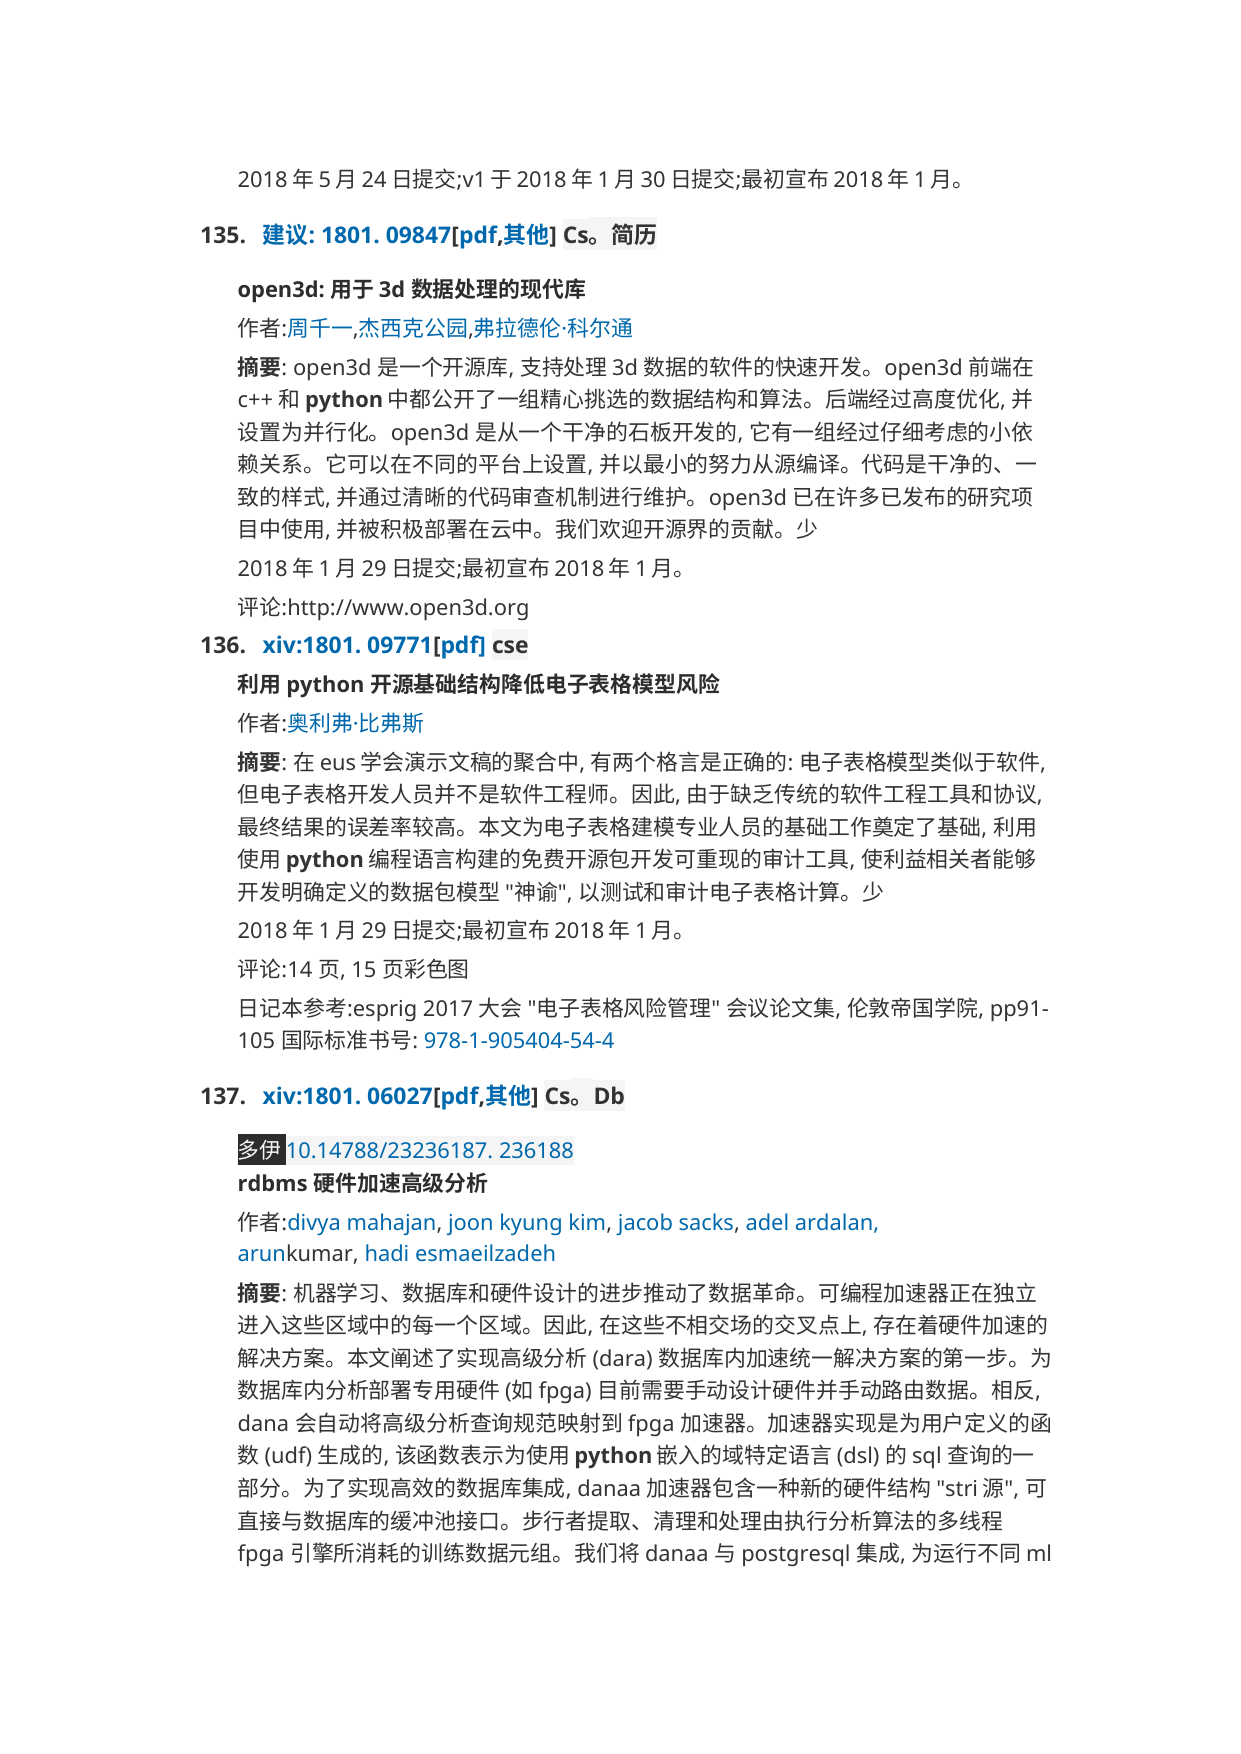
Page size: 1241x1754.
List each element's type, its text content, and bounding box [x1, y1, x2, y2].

list 建议: 1801. 09847[pdf,其他] Cs。简历 [200, 201, 1053, 266]
list xiv:1801. 09771[pdf] cse [200, 628, 1053, 661]
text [237, 1276, 1053, 1568]
text 摘要: 在 eus学会演示文稿的聚合中, 有两个格言是正确的: 电子表格模型类似于软件, 但电子表格开发人员并不是软件工程师。因此, 由于缺乏传统的软件工程工具和协议, 最终结果的误差率较高。本文为电子表格建模专业人员的基础工作奠定了基础, 利用使用python编程语言构建的免费开源包开发可重现的审计工具, 使利益相关者能够开发明确定义的数据包模型 "神谕", 以测试和审计电子表格计算。少 [237, 744, 1053, 907]
text 摘要: open3d 是一个开源库, 支持处理3d 数据的软件的快速开发。open3d 前端在 c++ 和python中都公开了一组精心挑选的数据结构和算法。后端经过高度优化, 并设置为并行化。open3d 是从一个干净的石板开发的, 它有一组经过仔细考虑的小依赖关系。它可以在不同的平台上设置, 并以最小的努力从源编译。代码是干净的、一致的样式, 并通过清晰的代码审查机制进行维护。open3d 已在许多已发布的研究项目中使用, 并被积极部署在云中。我们欢迎开源界的贡献。少 [237, 349, 1053, 544]
text 2018年1月29日提交;最初宣布2018年1月。 [237, 551, 1053, 583]
text 日记本参考:esprig 2017 大会 "电子表格风险管理" 会议论文集, 伦敦帝国学院, pp91-105 国际标准书号: 978-1-905404-54-4 [237, 991, 1053, 1056]
text 利用 python 开源基础结构降低电子表格模型风险 [237, 667, 1053, 699]
text rdbms 硬件加速高级分析 [237, 1166, 1053, 1198]
text 多伊10.14788/23236187. 236188 [237, 1133, 1053, 1166]
text 作者:奥利弗·比弗斯 [237, 706, 1053, 738]
text 2018年1月29日提交;最初宣布2018年1月。 [237, 913, 1053, 946]
text 评论:14 页, 15 页彩色图 [237, 952, 1053, 984]
text 2018年5月24日提交;v1于2018年1月30日提交;最初宣布2018年1月。 [237, 162, 1053, 194]
list xiv:1801. 06027[pdf,其他] Cs。Db [200, 1062, 1053, 1127]
text 作者:divya mahajan, joon kyung kim, jacob sacks, adel ardalan, arunkumar, hadi esmaeilzadeh [237, 1204, 1053, 1269]
text 评论:http://www.open3d.org [237, 589, 1053, 622]
text 作者:周千一,杰西克公园,弗拉德伦·科尔通 [237, 311, 1053, 343]
text open3d: 用于3d 数据处理的现代库 [237, 272, 1053, 304]
